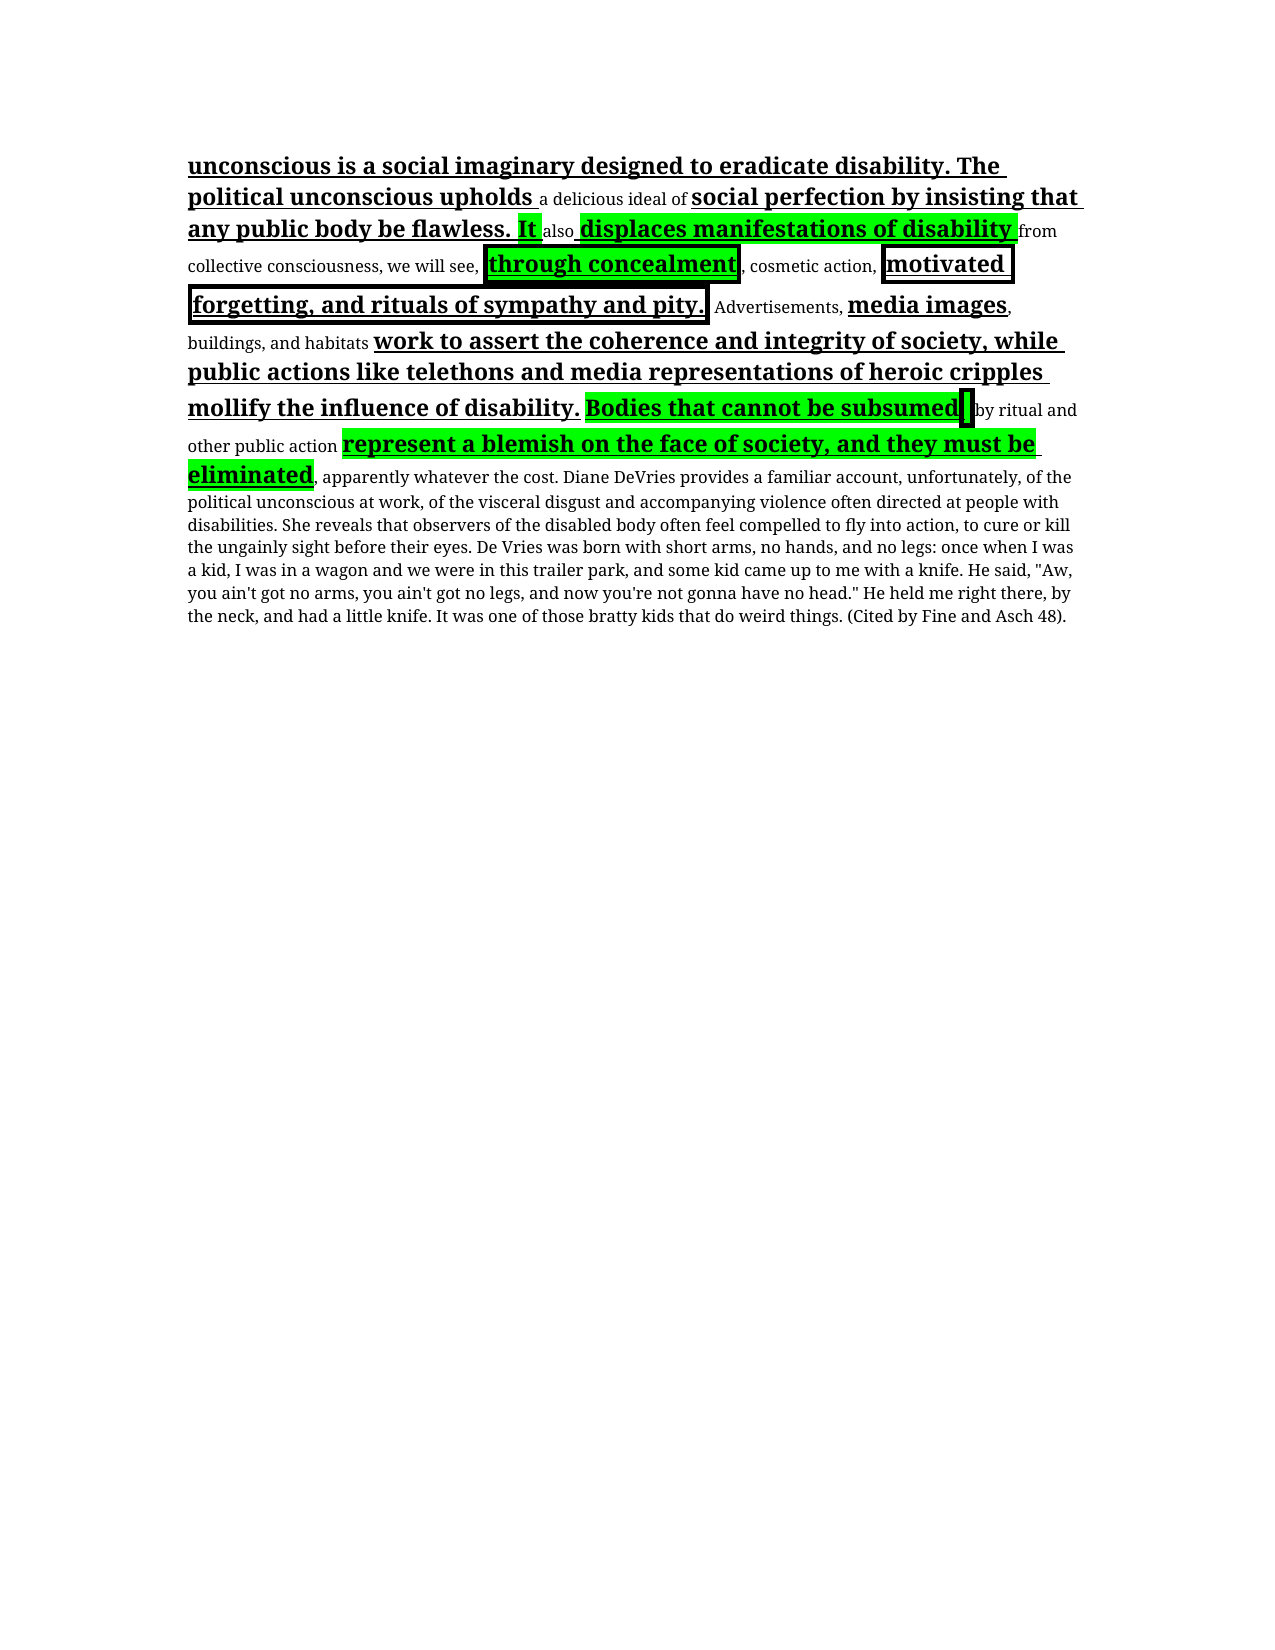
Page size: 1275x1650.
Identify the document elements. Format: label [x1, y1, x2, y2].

text [187, 150, 1087, 627]
